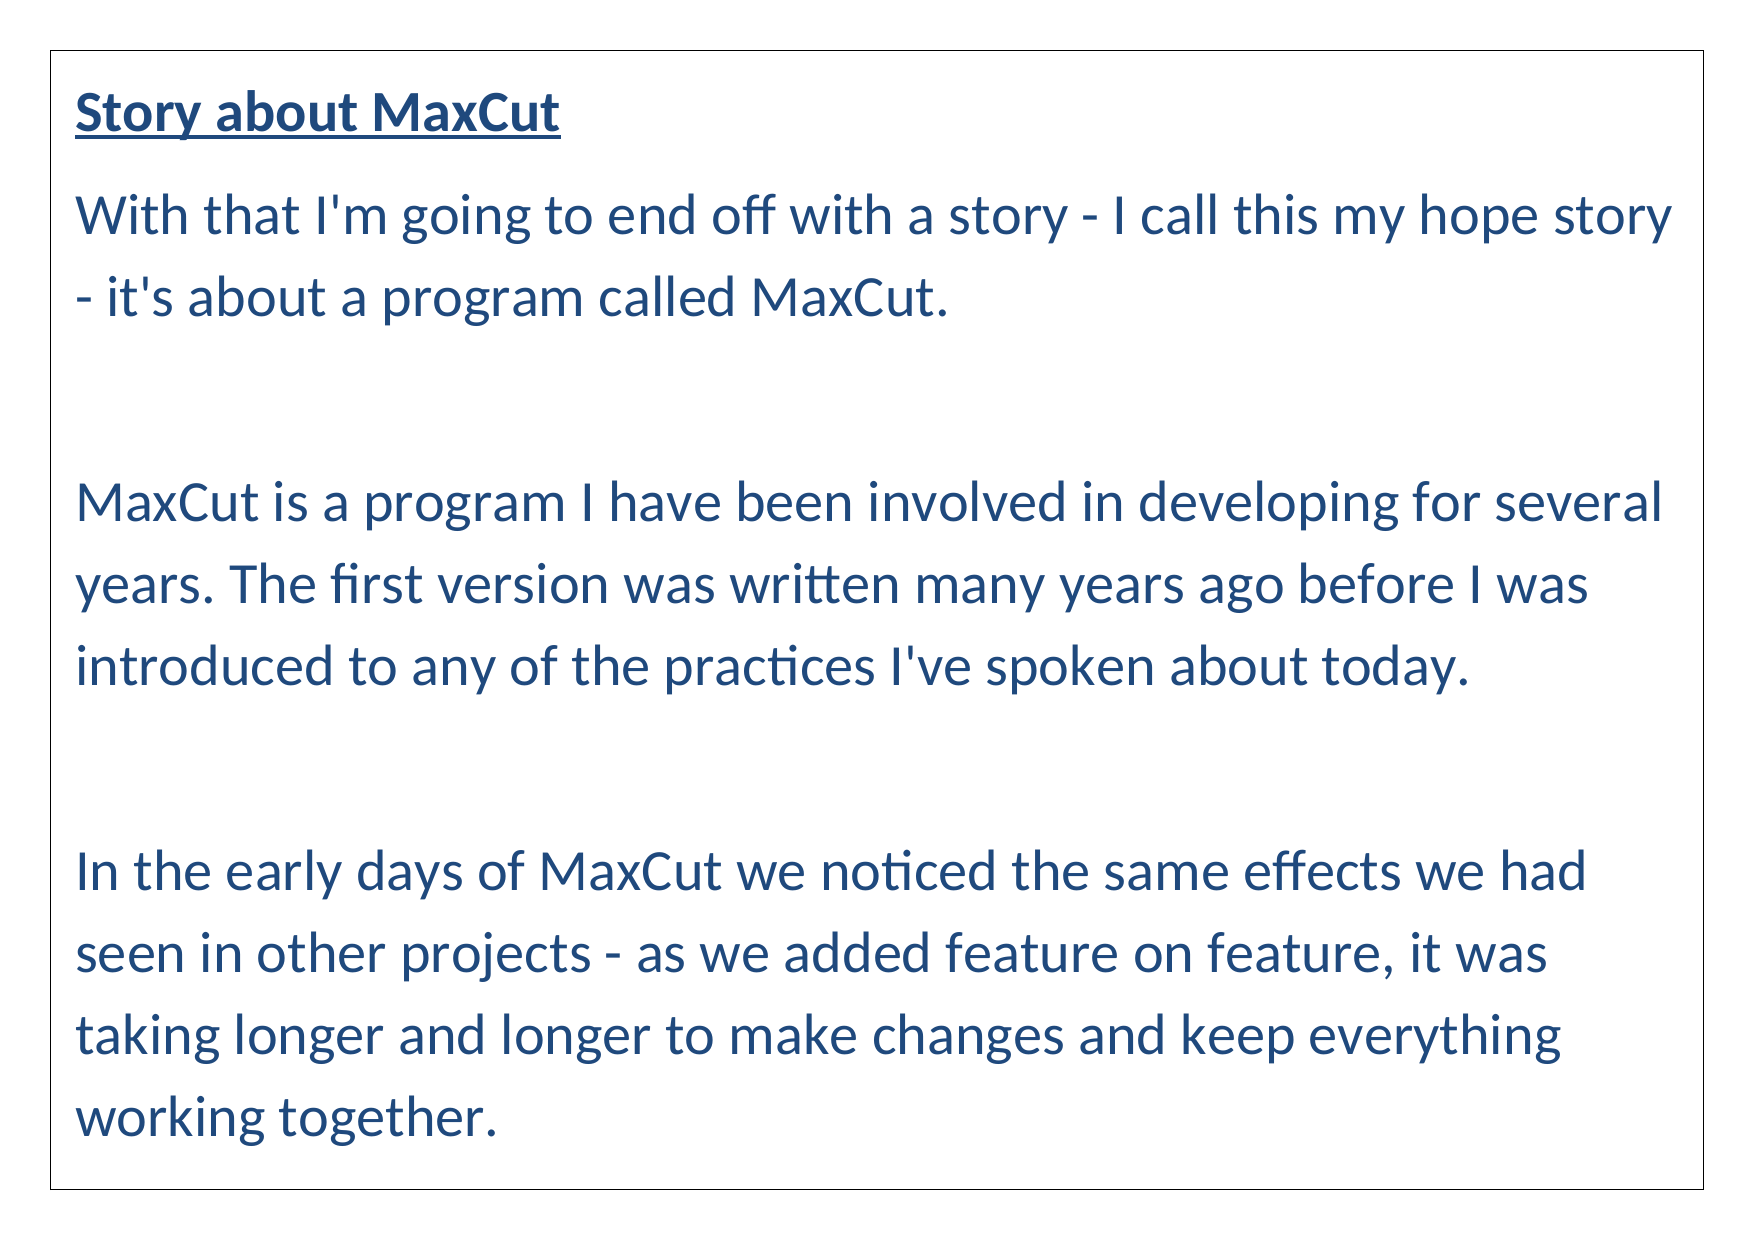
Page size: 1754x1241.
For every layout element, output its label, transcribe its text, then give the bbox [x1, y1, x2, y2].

text With that I'm going to end off with a story - I call this my hope story - it's about a program called MaxCut. [75, 178, 1679, 331]
text MaxCut is a program I have been involved in developing for several years. The first version was written many years ago before I was introduced to any of the practices I've spoken about today. [75, 465, 1679, 700]
text Story about MaxCut [75, 75, 1679, 146]
text In the early days of MaxCut we noticed the same effects we had seen in other projects - as we added feature on feature, it was taking longer and longer to make changes and keep everything working together. [75, 834, 1679, 1151]
